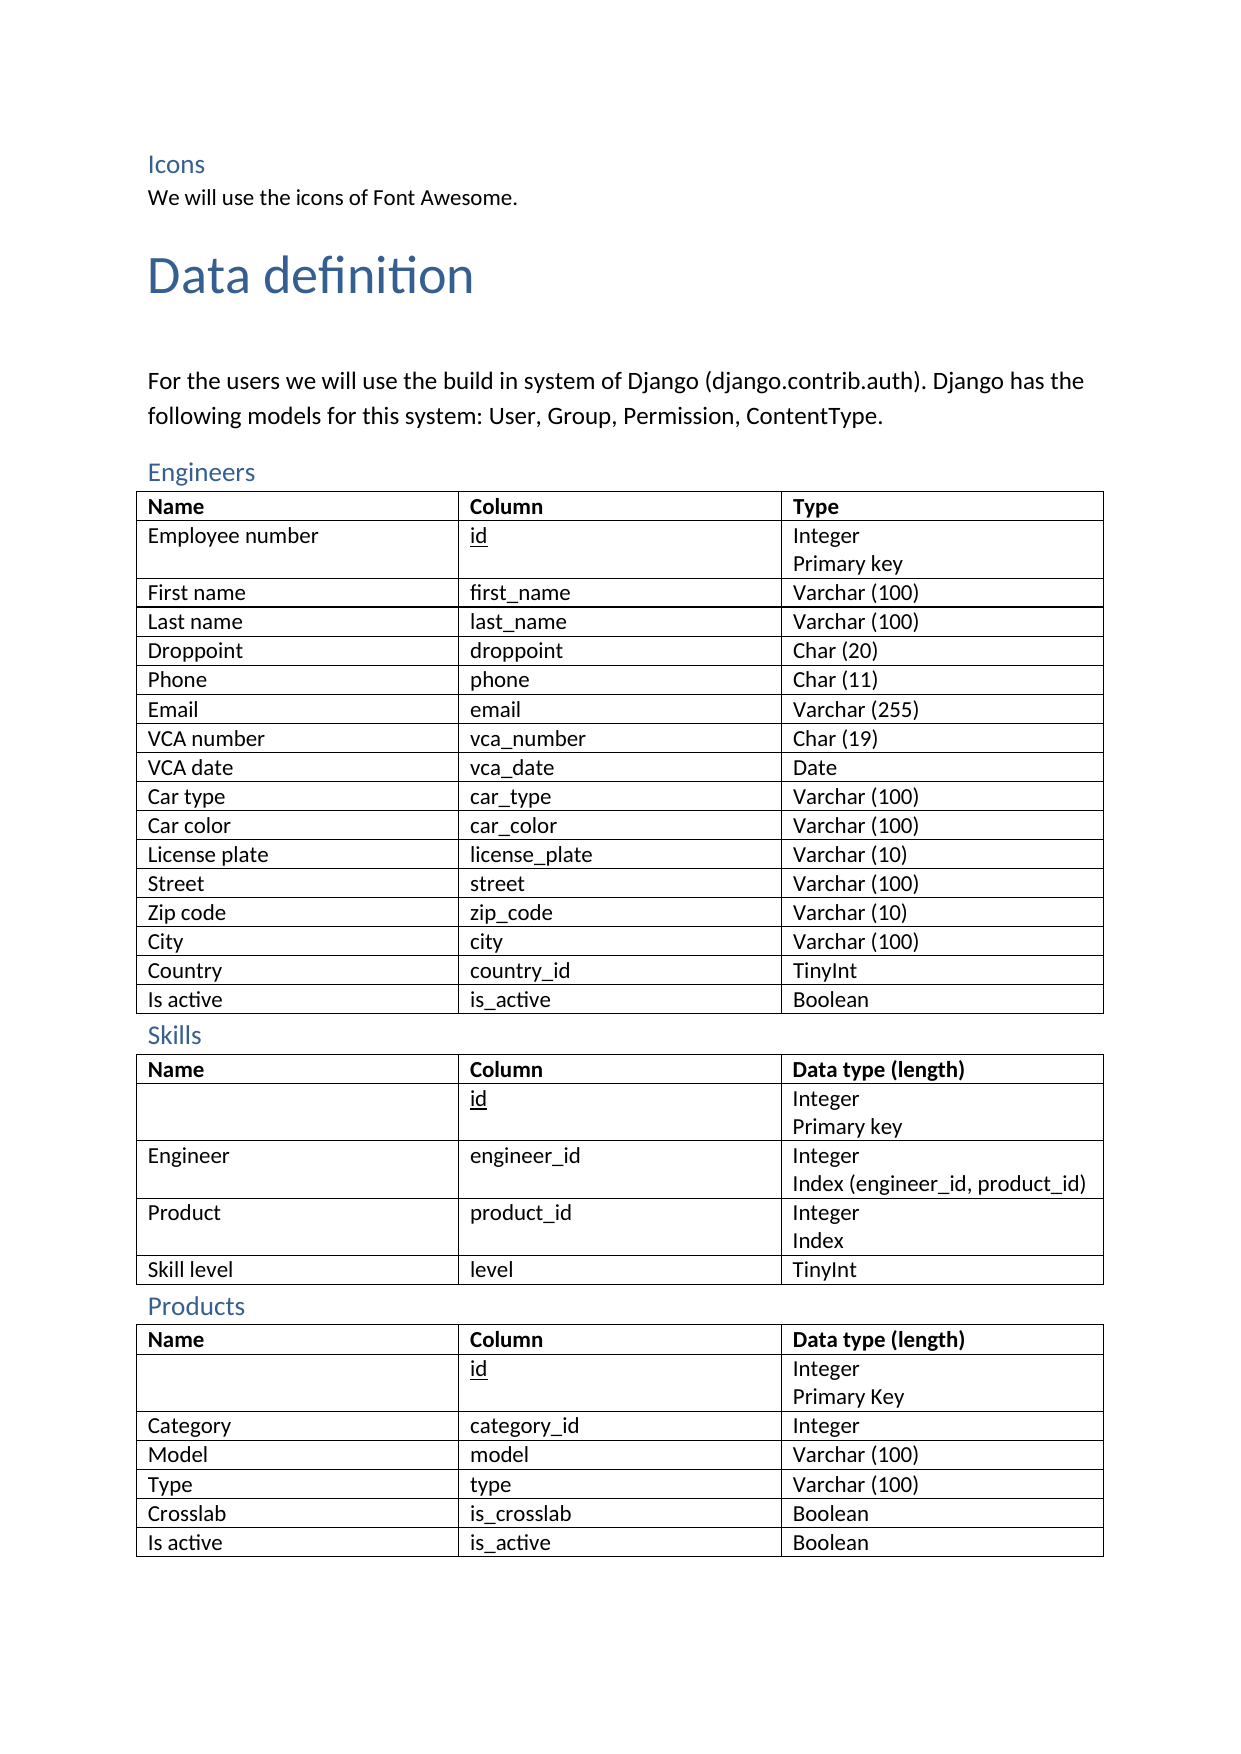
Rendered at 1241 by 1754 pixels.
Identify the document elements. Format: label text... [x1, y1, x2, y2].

table_cell Integer Primary Key [782, 1355, 1103, 1411]
table_cell Is active [137, 985, 458, 1013]
table_cell Skill level [137, 1256, 458, 1283]
table_cell Varchar (100) [782, 1470, 1103, 1498]
table_cell Varchar (100) [782, 811, 1103, 839]
table_cell [137, 1355, 458, 1411]
table_cell Car type [137, 782, 458, 810]
table_header Name [137, 492, 458, 520]
table_cell engineer_id [459, 1141, 781, 1197]
table_cell car_type [459, 782, 781, 810]
table_cell email [459, 695, 781, 723]
table_cell city [459, 927, 781, 955]
table_header Column [459, 1055, 781, 1083]
subtitle Products [148, 1289, 1093, 1322]
table_cell Model [137, 1441, 458, 1469]
table_cell Integer Primary key [782, 521, 1103, 577]
table_header Data type (length) [782, 1055, 1103, 1083]
table_cell zip_code [459, 898, 781, 926]
table_cell Varchar (100) [782, 608, 1103, 636]
table_cell TinyInt [782, 1256, 1103, 1283]
table_cell phone [459, 666, 781, 694]
table_cell street [459, 869, 781, 897]
table_cell Employee number [137, 521, 458, 577]
table_cell Varchar (100) [782, 927, 1103, 955]
table_cell type [459, 1470, 781, 1498]
table_cell last_name [459, 608, 781, 636]
table_cell id [459, 521, 781, 577]
table_header Name [137, 1325, 458, 1353]
table_header Column [459, 1325, 781, 1353]
table_cell Zip code [137, 898, 458, 926]
table_cell Char (20) [782, 637, 1103, 664]
table_cell Crosslab [137, 1499, 458, 1527]
text For the users we will use the build in system of Django (django.contrib.auth). Django has the following models for this system: User, Group, Permission, ContentType. [148, 365, 1093, 430]
table_cell country_id [459, 956, 781, 984]
table_cell vca_number [459, 724, 781, 752]
table_cell model [459, 1441, 781, 1469]
table_cell Type [137, 1470, 458, 1498]
table_cell Char (11) [782, 666, 1103, 694]
table_cell license_plate [459, 840, 781, 868]
table_cell Is active [137, 1528, 458, 1556]
table_cell Char (19) [782, 724, 1103, 752]
table_cell Street [137, 869, 458, 897]
table_cell id [459, 1084, 781, 1140]
table_cell Integer [782, 1412, 1103, 1439]
table_cell Varchar (100) [782, 1441, 1103, 1469]
table_cell Engineer [137, 1141, 458, 1197]
table_cell Integer Index [782, 1199, 1103, 1254]
table_cell Varchar (100) [782, 869, 1103, 897]
table_cell VCA date [137, 753, 458, 781]
table_header Name [137, 1055, 458, 1083]
table_cell Phone [137, 666, 458, 694]
table_cell First name [137, 579, 458, 606]
table_cell level [459, 1256, 781, 1283]
table_cell License plate [137, 840, 458, 868]
table_cell droppoint [459, 637, 781, 664]
table_cell Email [137, 695, 458, 723]
table_cell TinyInt [782, 956, 1103, 984]
table_cell Varchar (10) [782, 898, 1103, 926]
table_cell Boolean [782, 1499, 1103, 1527]
table_cell is_crosslab [459, 1499, 781, 1527]
table_header Column [459, 492, 781, 520]
table_cell car_color [459, 811, 781, 839]
table_cell Varchar (100) [782, 579, 1103, 606]
subtitle Skills [148, 1018, 1093, 1052]
subtitle Icons [148, 148, 1093, 181]
table_cell Boolean [782, 1528, 1103, 1556]
table_cell City [137, 927, 458, 955]
table_header Type [782, 492, 1103, 520]
table_cell VCA number [137, 724, 458, 752]
table_cell is_active [459, 985, 781, 1013]
table_cell id [459, 1355, 781, 1411]
table_cell is_active [459, 1528, 781, 1556]
table_cell product_id [459, 1199, 781, 1254]
table_cell Integer Index (engineer_id, product_id) [782, 1141, 1103, 1197]
table_cell Date [782, 753, 1103, 781]
table_cell Droppoint [137, 637, 458, 664]
text We will use the icons of Font Awesome. [148, 183, 1093, 211]
table_cell Last name [137, 608, 458, 636]
table_cell Product [137, 1199, 458, 1254]
table_cell Country [137, 956, 458, 984]
table_cell first_name [459, 579, 781, 606]
subtitle Engineers [148, 456, 1093, 489]
table_cell Varchar (10) [782, 840, 1103, 868]
table_cell [137, 1084, 458, 1140]
table_cell Category [137, 1412, 458, 1439]
subtitle Data definition [148, 240, 1093, 307]
table_cell Varchar (100) [782, 782, 1103, 810]
table_cell Varchar (255) [782, 695, 1103, 723]
table_header Data type (length) [782, 1325, 1103, 1353]
table_cell vca_date [459, 753, 781, 781]
table_cell category_id [459, 1412, 781, 1439]
table_cell Boolean [782, 985, 1103, 1013]
table_cell Integer Primary key [782, 1084, 1103, 1140]
table_cell Car color [137, 811, 458, 839]
